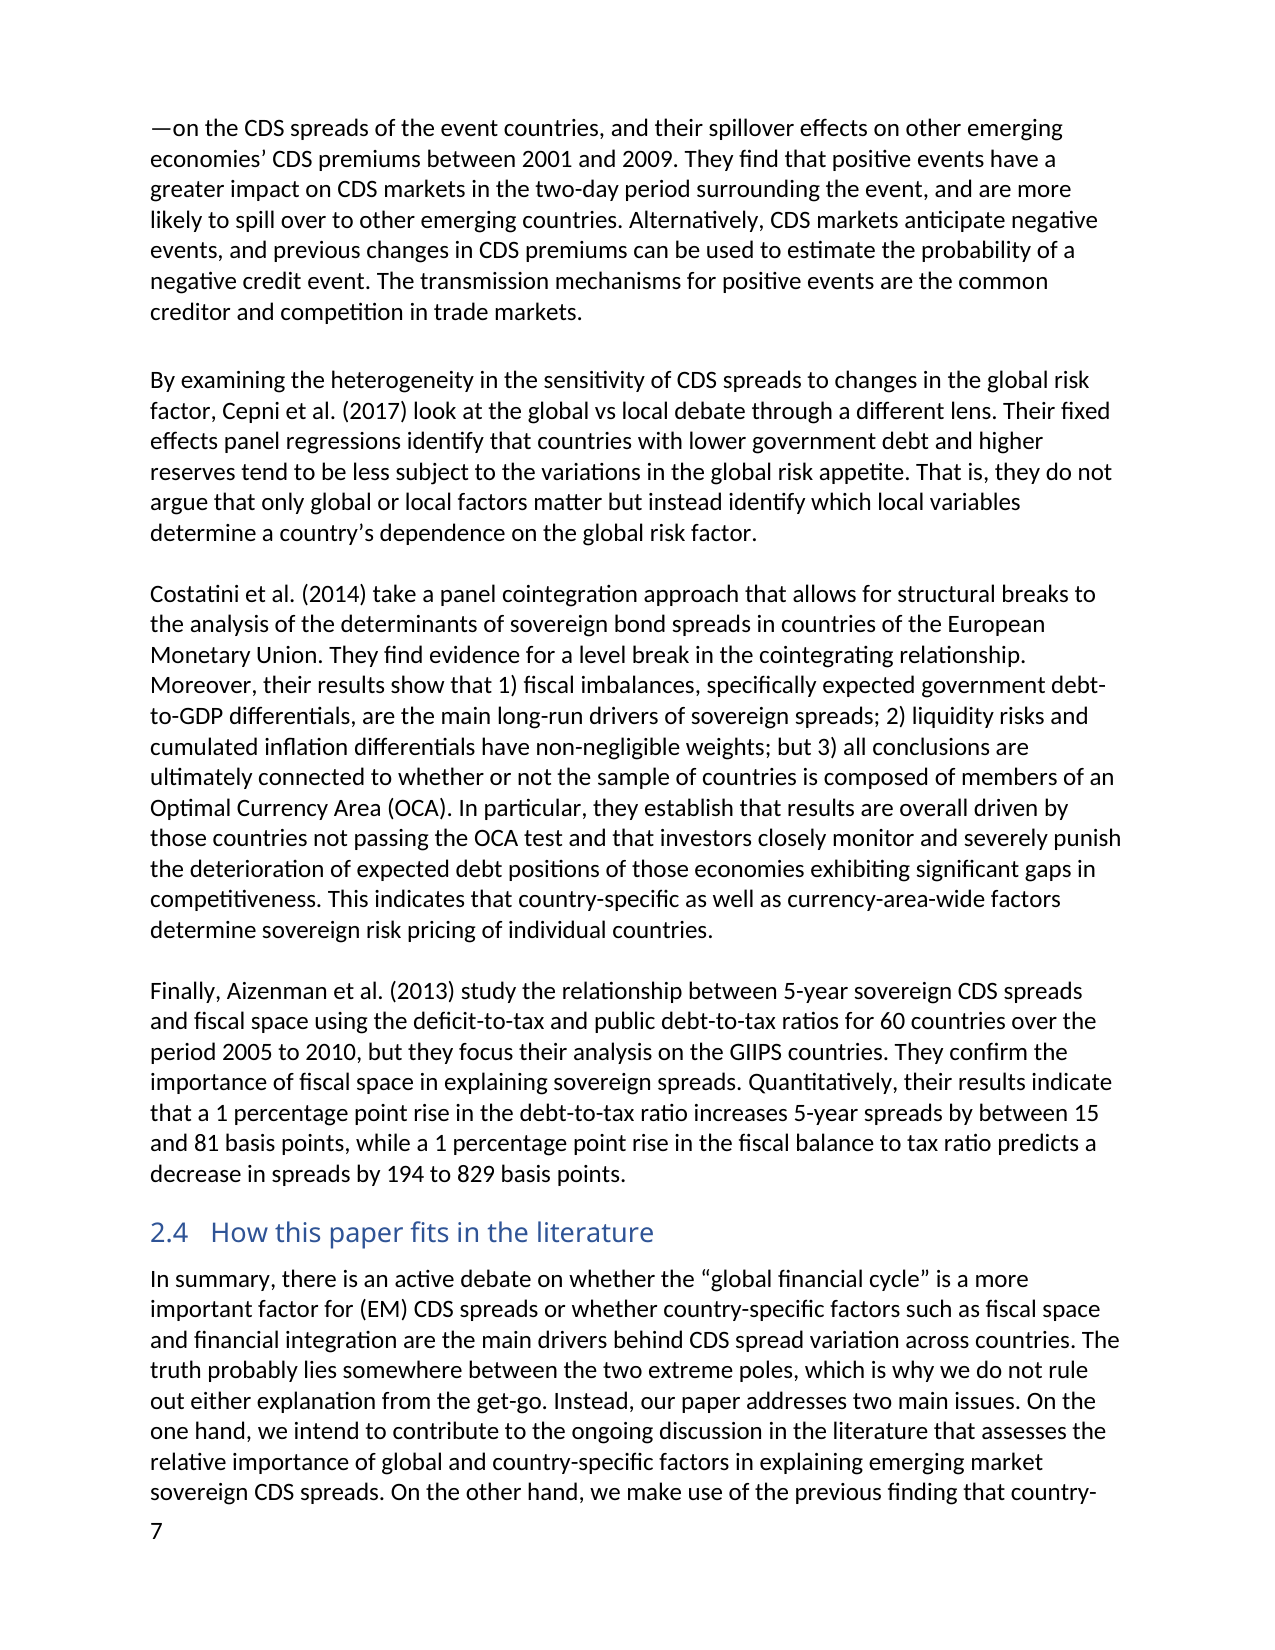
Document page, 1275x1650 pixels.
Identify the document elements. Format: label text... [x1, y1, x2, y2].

text Costatini et al. (2014) take a panel cointegration approach that allows for structural breaks to the analysis of the determinants of sovereign bond spreads in countries of the European Monetary Union. They find evidence for a level break in the cointegrating relationship. Moreover, their results show that 1) fiscal imbalances, specifically expected government debt-to-GDP differentials, are the main long-run drivers of sovereign spreads; 2) liquidity risks and cumulated inflation differentials have non-negligible weights; but 3) all conclusions are ultimately connected to whether or not the sample of countries is composed of members of an Optimal Currency Area (OCA). In particular, they establish that results are overall driven by those countries not passing the OCA test and that investors closely monitor and severely punish the deterioration of expected debt positions of those economies exhibiting significant gaps in competitiveness. This indicates that country-specific as well as currency-area-wide factors determine sovereign risk pricing of individual countries. [150, 578, 1125, 944]
text Finally, Aizenman et al. (2013) study the relationship between 5-year sovereign CDS spreads and fiscal space using the deficit-to-tax and public debt-to-tax ratios for 60 countries over the period 2005 to 2010, but they focus their analysis on the GIIPS countries. They confirm the importance of fiscal space in explaining sovereign spreads. Quantitatively, their results indicate that a 1 percentage point rise in the debt-to-tax ratio increases 5-year spreads by between 15 and 81 basis points, while a 1 percentage point rise in the fiscal balance to tax ratio predicts a decrease in spreads by 194 to 829 basis points. [150, 975, 1125, 1188]
subtitle How this paper fits in the literature [150, 1213, 1125, 1250]
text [150, 1263, 1125, 1507]
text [150, 112, 1125, 326]
text By examining the heterogeneity in the sensitivity of CDS spreads to changes in the global risk factor, Cepni et al. (2017) look at the global vs local debate through a different lens. Their fixed effects panel regressions identify that countries with lower government debt and higher reserves tend to be less subject to the variations in the global risk appetite. That is, they do not argue that only global or local factors matter but instead identify which local variables determine a country’s dependence on the global risk factor. [150, 364, 1125, 548]
